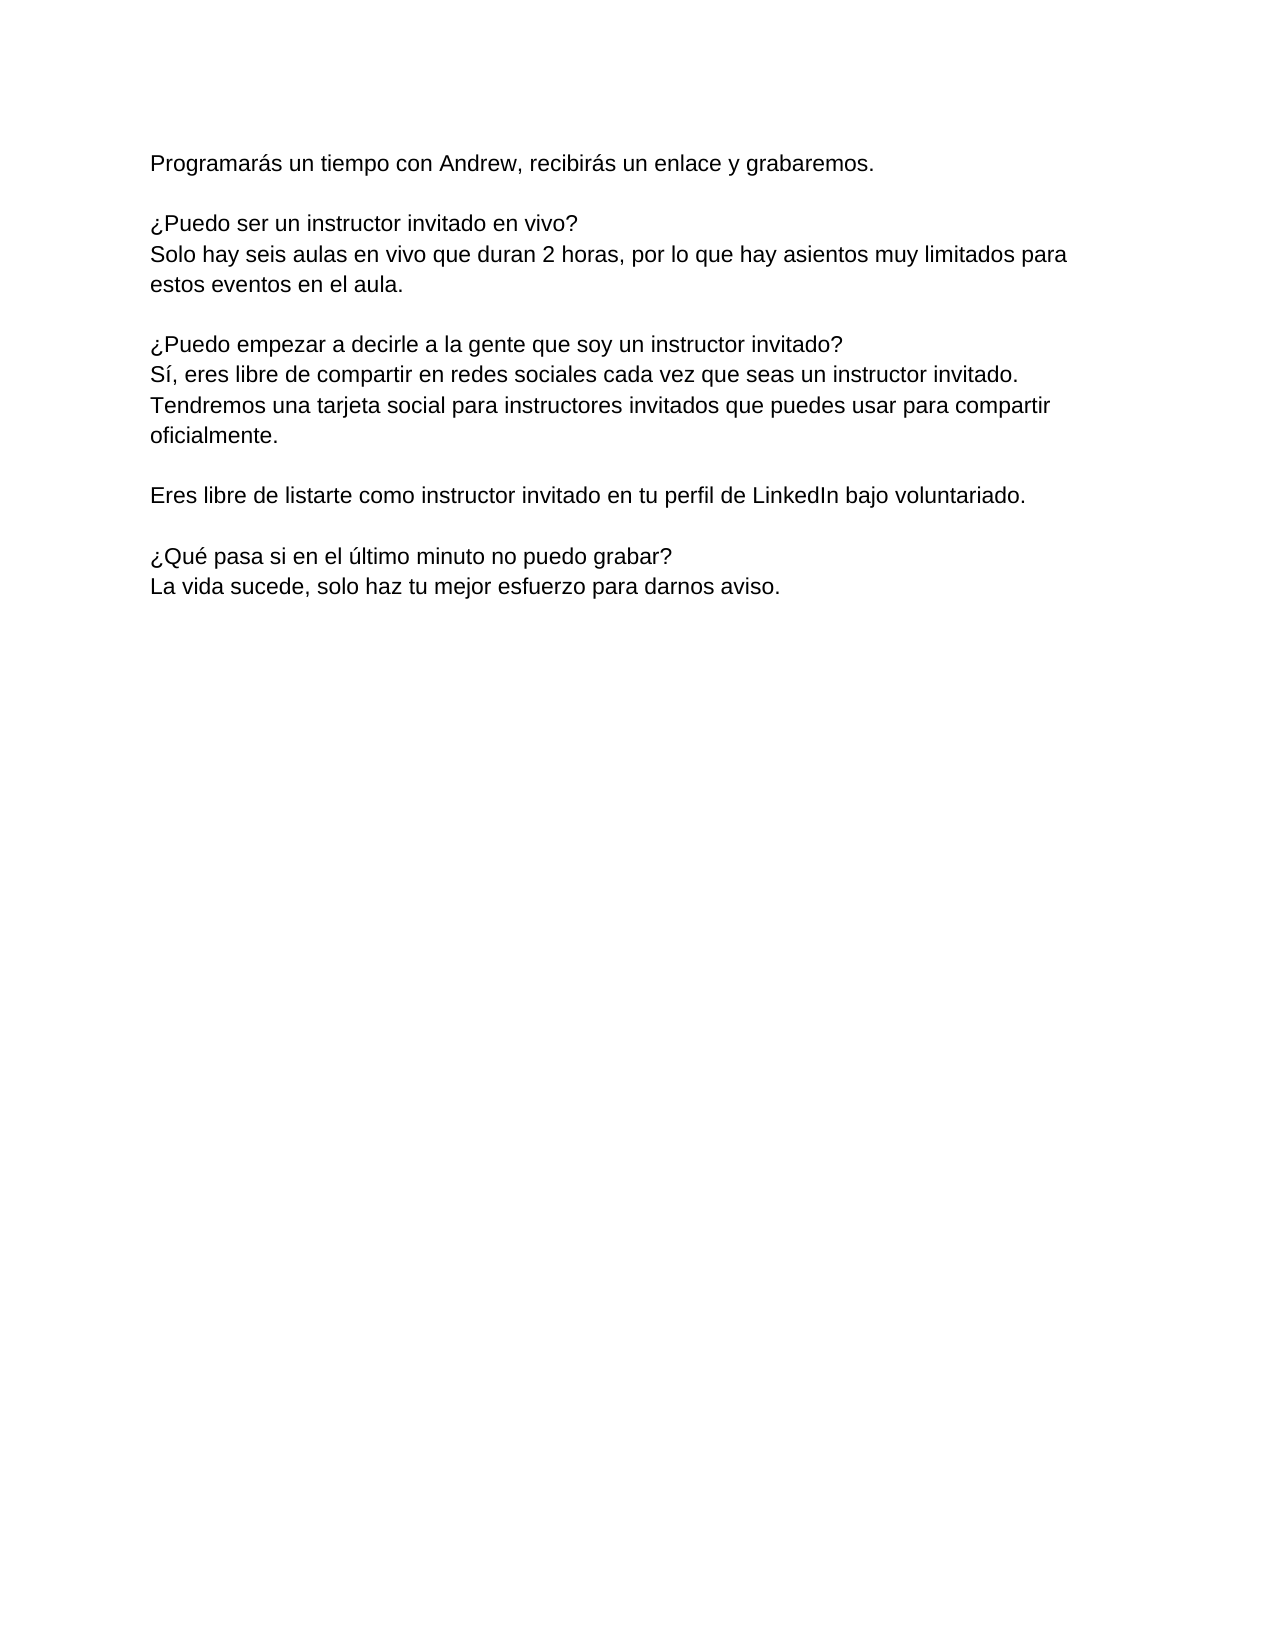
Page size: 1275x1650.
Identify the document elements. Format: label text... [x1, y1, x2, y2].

text ¿Puedo empezar a decirle a la gente que soy un instructor invitado? [150, 331, 1125, 358]
text ¿Qué pasa si en el último minuto no puedo grabar? [150, 543, 1125, 569]
text Programarás un tiempo con Andrew, recibirás un enlace y grabaremos. [150, 150, 1125, 176]
text Solo hay seis aulas en vivo que duran 2 horas, por lo que hay asientos muy limitados para estos eventos en el aula. [150, 241, 1125, 297]
text La vida sucede, solo haz tu mejor esfuerzo para darnos aviso. [150, 573, 1125, 599]
text Eres libre de listarte como instructor invitado en tu perfil de LinkedIn bajo voluntariado. [150, 482, 1125, 509]
text Tendremos una tarjeta social para instructores invitados que puedes usar para compartir oficialmente. [150, 392, 1125, 448]
text ¿Puedo ser un instructor invitado en vivo? [150, 210, 1125, 237]
text Sí, eres libre de compartir en redes sociales cada vez que seas un instructor invitado. [150, 361, 1125, 388]
